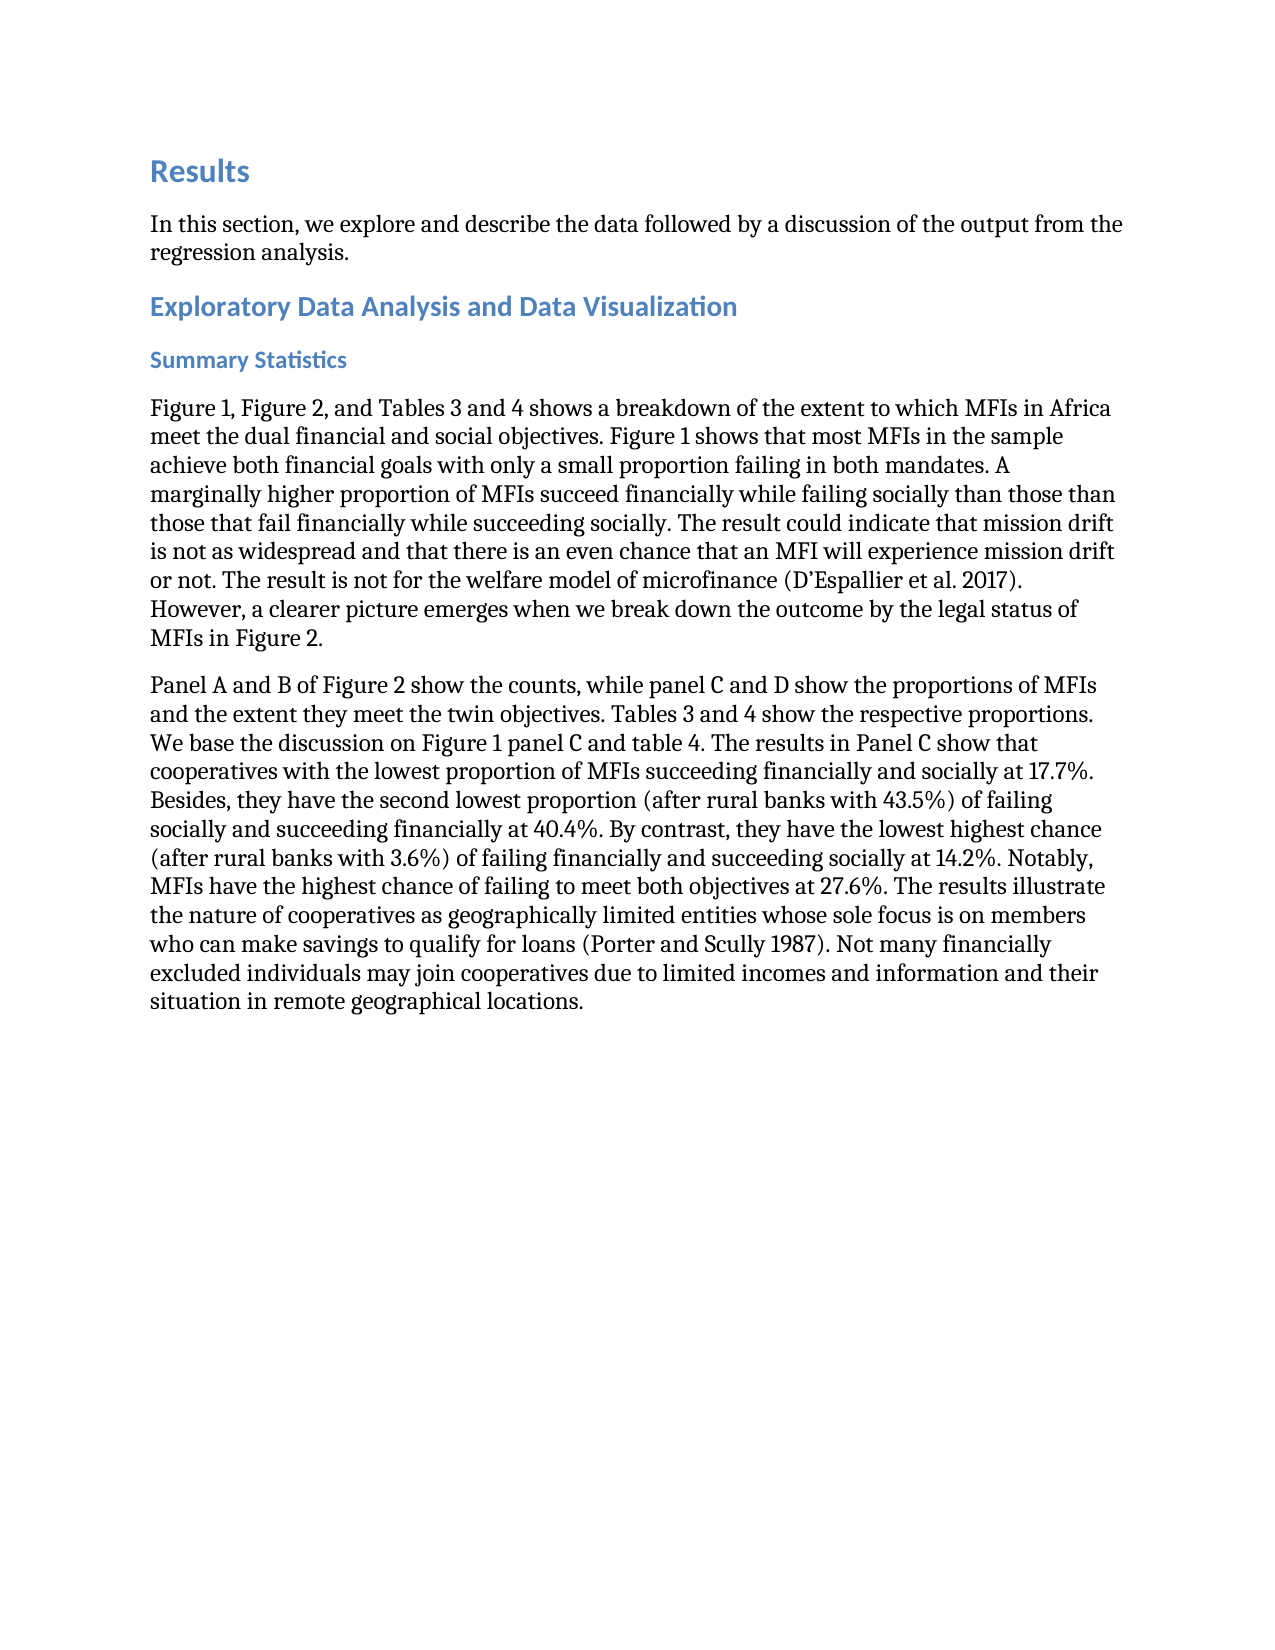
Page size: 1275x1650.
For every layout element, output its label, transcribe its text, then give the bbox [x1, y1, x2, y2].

subtitle Results [150, 150, 1125, 191]
text In this section, we explore and describe the data followed by a discussion of the output from the regression analysis. [150, 209, 1125, 267]
subtitle Exploratory Data Analysis and Data Visualization [150, 288, 1125, 323]
text Figure 1, Figure 2, and Tables 3 and 4 shows a breakdown of the extent to which MFIs in Africa meet the dual financial and social objectives. Figure 1 shows that most MFIs in the sample achieve both financial goals with only a small proportion failing in both mandates. A marginally higher proportion of MFIs succeed financially while failing socially than those than those that fail financially while succeeding socially. The result could indicate that mission drift is not as widespread and that there is an even chance that an MFI will experience mission drift or not. The result is not for the welfare model of microfinance (D’Espallier et al. 2017). However, a clearer picture emerges when we break down the outcome by the legal status of MFIs in Figure 2. [150, 393, 1125, 652]
subtitle Summary Statistics [150, 344, 1125, 375]
text Panel A and B of Figure 2 show the counts, while panel C and D show the proportions of MFIs and the extent they meet the twin objectives. Tables 3 and 4 show the respective proportions. We base the discussion on Figure 1 panel C and table 4. The results in Panel C show that cooperatives with the lowest proportion of MFIs succeeding financially and socially at 17.7%. Besides, they have the second lowest proportion (after rural banks with 43.5%) of failing socially and succeeding financially at 40.4%. By contrast, they have the lowest highest chance (after rural banks with 3.6%) of failing financially and succeeding socially at 14.2%. Notably, MFIs have the highest chance of failing to meet both objectives at 27.6%. The results illustrate the nature of cooperatives as geographically limited entities whose sole focus is on members who can make savings to qualify for loans (Porter and Scully 1987). Not many financially excluded individuals may join cooperatives due to limited incomes and information and their situation in remote geographical locations. [150, 671, 1125, 1016]
